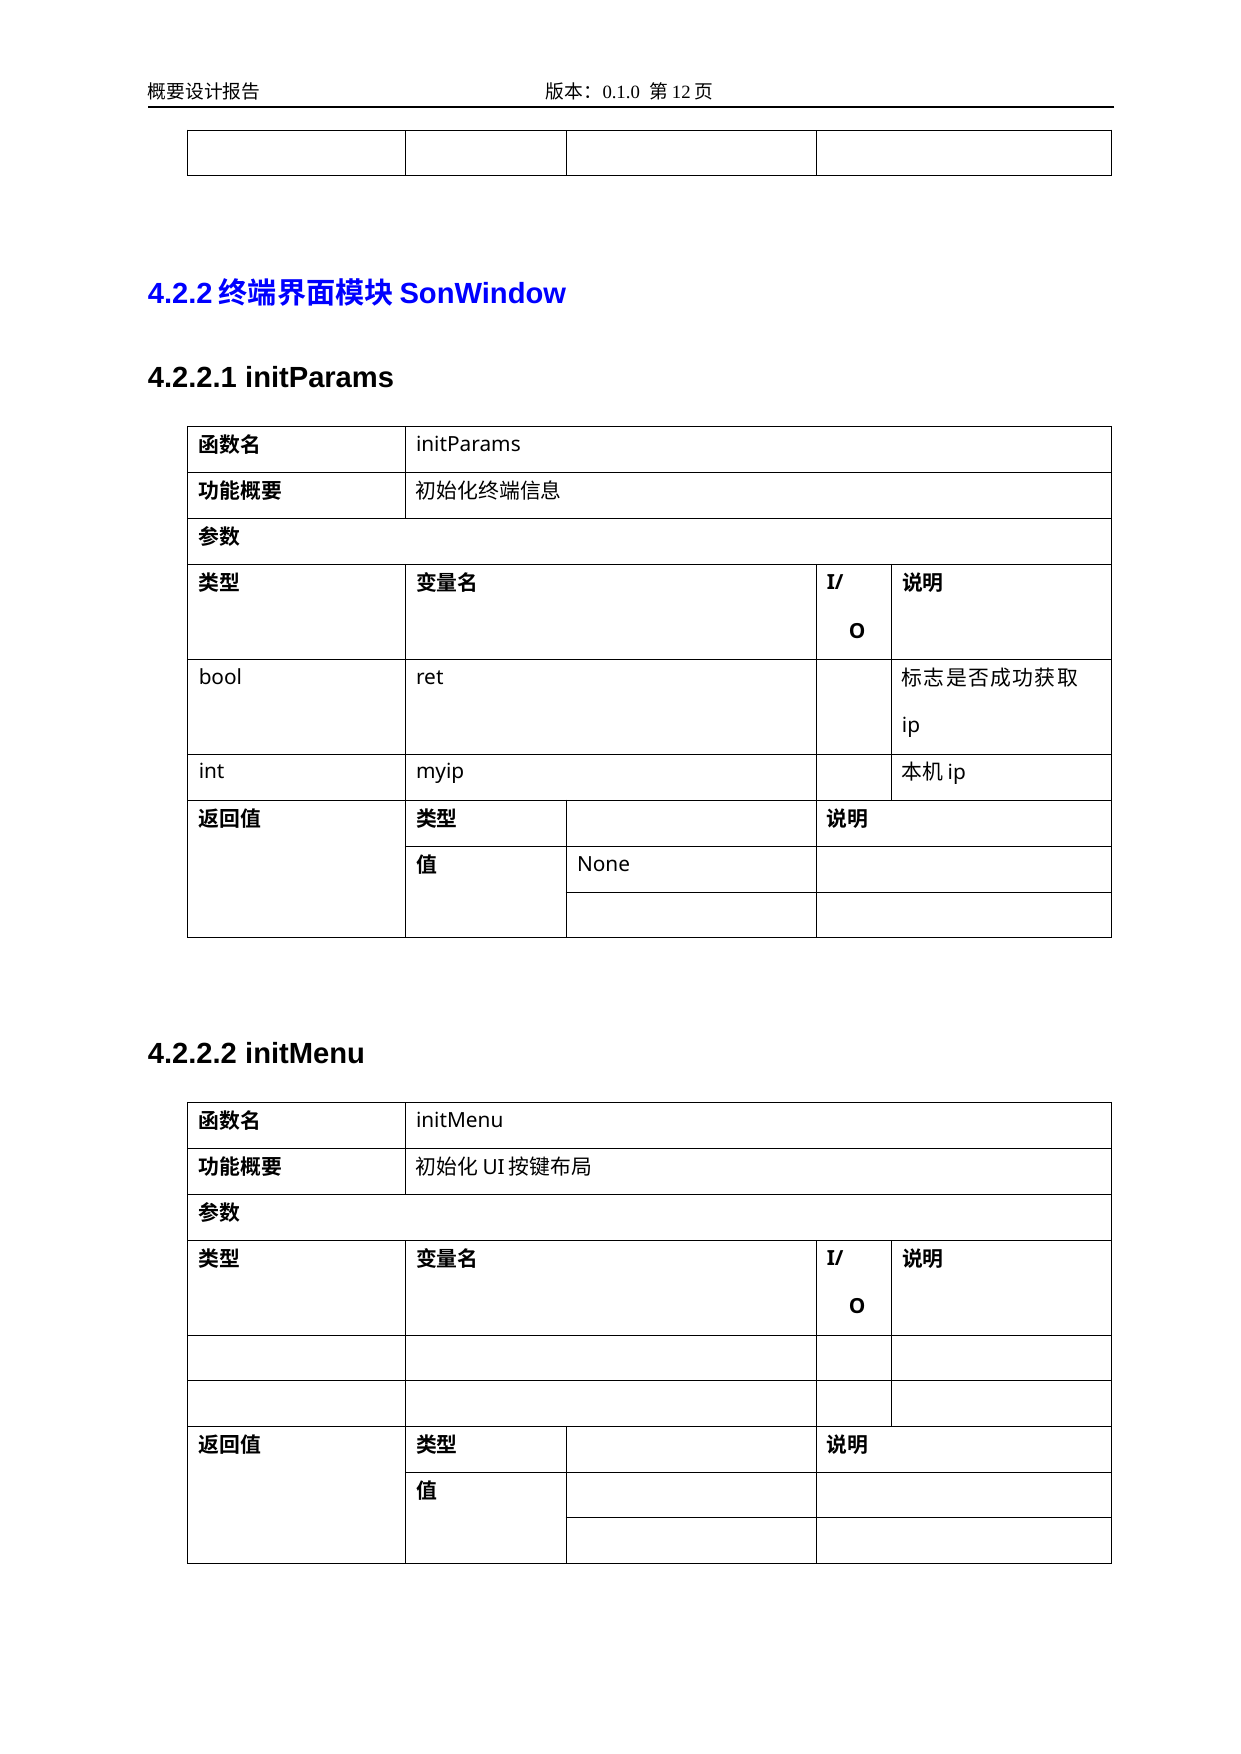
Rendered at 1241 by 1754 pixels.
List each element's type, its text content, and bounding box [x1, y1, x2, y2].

table_cell [567, 1473, 816, 1517]
table_cell 功能概要 [188, 473, 405, 518]
table_cell [892, 1381, 1111, 1426]
table_cell 参数 [188, 519, 1111, 564]
table_cell [567, 1427, 816, 1472]
table_cell 初始化终端信息 [406, 473, 1111, 518]
table_header 函数名 [188, 1103, 405, 1148]
table_header initParams [406, 427, 1111, 472]
table_cell [817, 660, 891, 753]
table_cell 类型 [406, 1427, 566, 1472]
text 4.2.2.1 initParams [148, 344, 1152, 409]
table_cell 参数 [188, 1195, 1111, 1240]
table_cell I/O [817, 1241, 891, 1335]
text 4.2.2.2 initMenu [148, 1020, 1152, 1085]
table_cell myip [406, 755, 816, 799]
table_cell 说明 [892, 565, 1111, 659]
table_cell [817, 847, 1111, 892]
table_cell 本机ip [892, 755, 1111, 799]
table_cell 类型 [188, 565, 405, 659]
table_cell I/O [817, 565, 891, 659]
table_cell [817, 1473, 1111, 1517]
table_cell bool [188, 660, 405, 753]
table_cell [892, 1336, 1111, 1380]
table_cell [817, 131, 1111, 175]
table_cell [406, 1336, 816, 1380]
table_cell [188, 1336, 405, 1380]
table_cell [567, 131, 816, 175]
table_cell 功能概要 [188, 1149, 405, 1194]
table_cell 说明 [817, 1427, 1111, 1472]
table_cell ret [406, 660, 816, 753]
table_cell 返回值 [188, 801, 405, 937]
table_cell 说明 [892, 1241, 1111, 1335]
table_cell 类型 [406, 801, 566, 846]
table_header initMenu [406, 1103, 1111, 1148]
table_header 函数名 [188, 427, 405, 472]
table_cell 变量名 [406, 1241, 816, 1335]
table_cell [406, 1381, 816, 1426]
table_cell [567, 893, 816, 937]
table_cell [567, 1518, 816, 1563]
table_cell 标志是否成功获取ip [892, 660, 1111, 753]
table_cell 变量名 [406, 565, 816, 659]
table_cell [188, 1381, 405, 1426]
table_cell 说明 [817, 801, 1111, 846]
table_cell 初始化UI按键布局 [406, 1149, 1111, 1194]
text 4.2.2终端界面模块SonWindow [148, 258, 1152, 323]
table_cell [817, 893, 1111, 937]
table_cell 值 [406, 131, 566, 175]
table_cell [817, 755, 891, 799]
table_cell [567, 801, 816, 846]
table_cell int [188, 755, 405, 799]
table_cell [817, 1381, 891, 1426]
table_cell 值 [406, 847, 566, 937]
table_cell None [567, 847, 816, 892]
table_cell [817, 1518, 1111, 1563]
table_cell [817, 1336, 891, 1380]
table_cell 类型 [188, 1241, 405, 1335]
table_cell 值 [406, 1473, 566, 1563]
table_cell 返回值 [188, 1427, 405, 1563]
